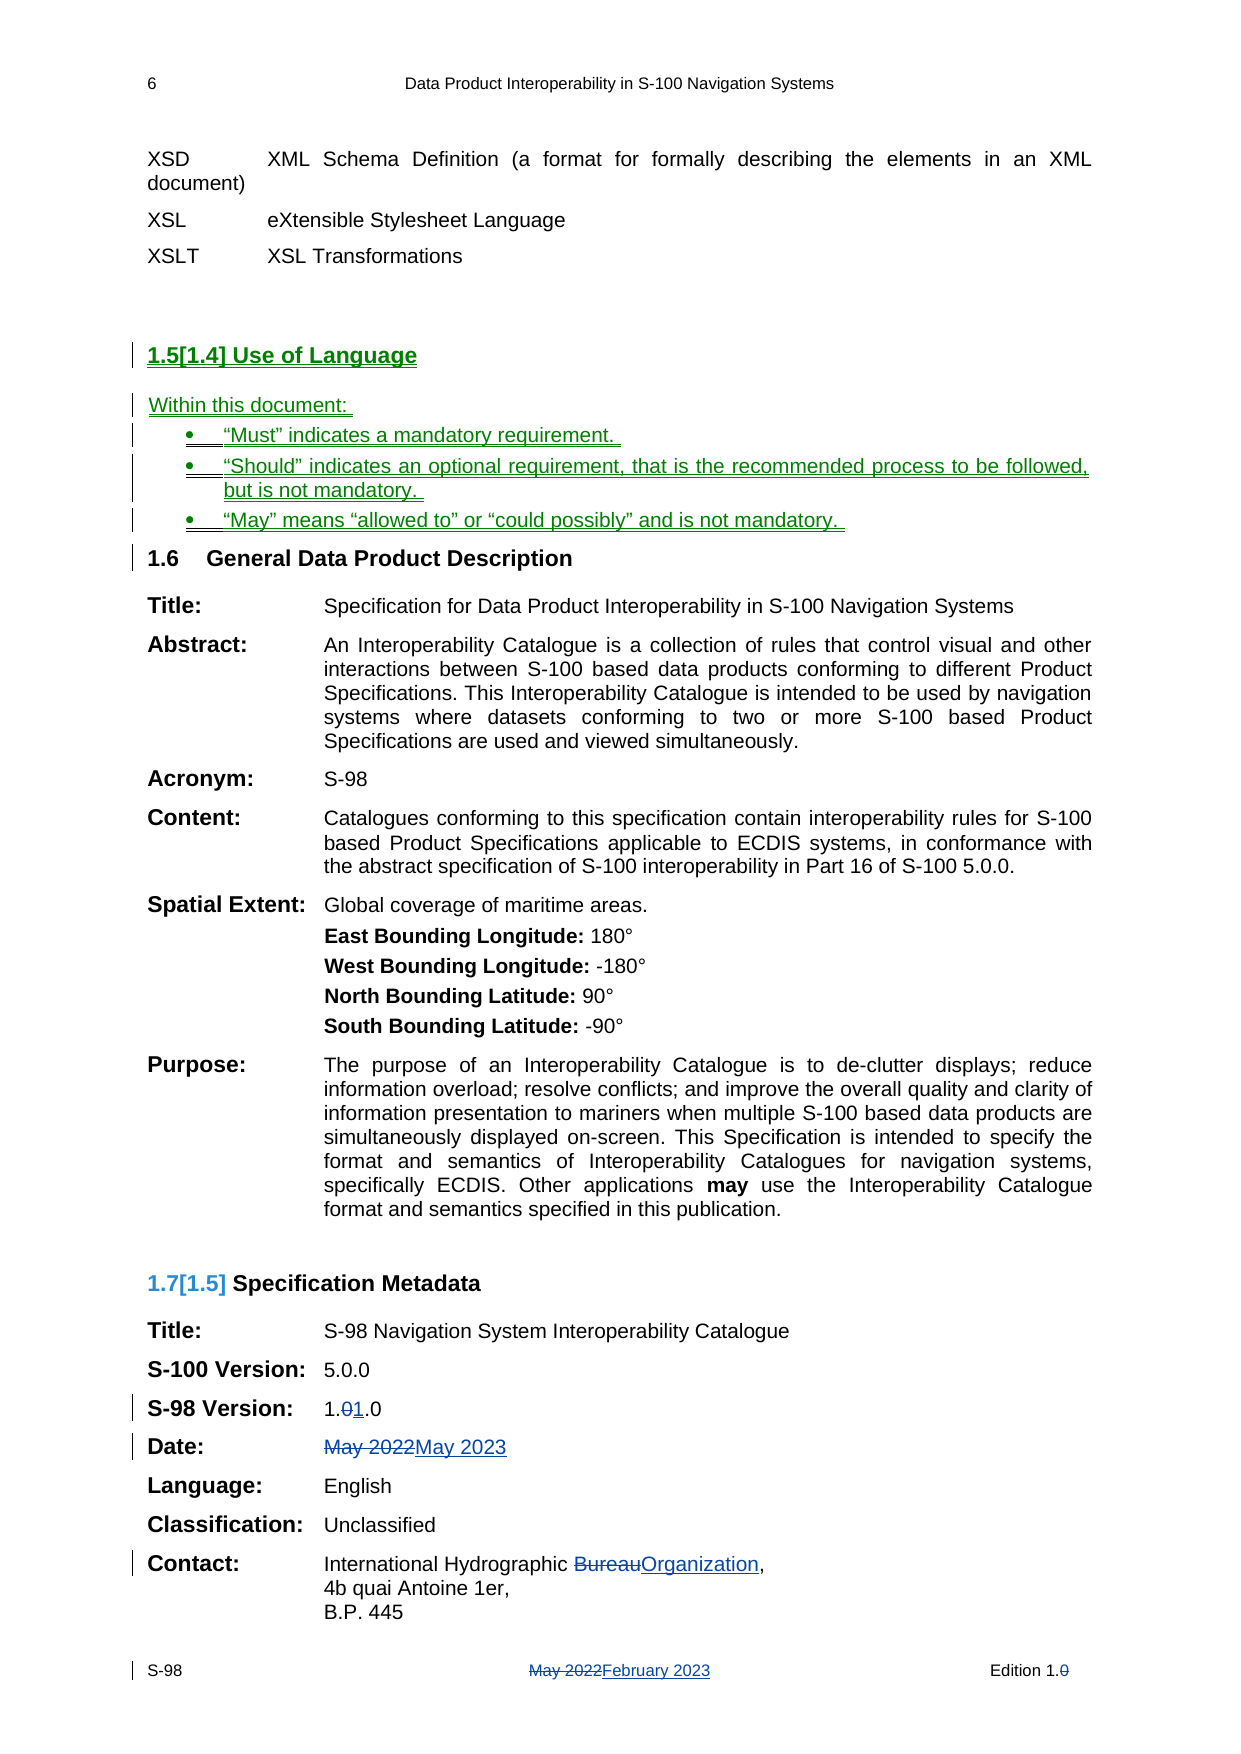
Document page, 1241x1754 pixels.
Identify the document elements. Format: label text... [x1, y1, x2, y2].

text Spatial Extent: Global coverage of maritime areas. [147, 891, 1093, 917]
text Abstract: An Interoperability Catalogue is a collection of rules that control visual and other interactions between S-100 based data products conforming to different Product Specifications. This Interoperability Catalogue is intended to be used by navigation systems where datasets conforming to two or more S-100 based Product Specifications are used and viewed simultaneously. [147, 631, 1093, 753]
subtitle General Data Product Description [147, 544, 1093, 571]
text East Bounding Longitude: 180° [289, 923, 1093, 947]
text West Bounding Longitude: -180° [289, 954, 1093, 978]
text Language: English [147, 1472, 1093, 1498]
text S-100 Version: 5.0.0 [147, 1356, 1093, 1382]
text XSLT XSL Transformations [147, 244, 1093, 268]
text S-98 Version: 1..0 [147, 1394, 1093, 1421]
text 4b quai Antoine 1er, [147, 1576, 1093, 1600]
text B.P. 445 [147, 1600, 1093, 1624]
text Acronym: S-98 [147, 765, 1093, 792]
text Contact: International Hydrographic , [147, 1550, 1093, 1576]
text XSD XML Schema Definition (a format for formally describing the elements in an XML document) [147, 147, 1093, 195]
text Classification: Unclassified [147, 1511, 1093, 1537]
text XSL eXtensible Stylesheet Language [147, 207, 1093, 231]
subtitle Specification Metadata [147, 1269, 1093, 1296]
text Content: Catalogues conforming to this specification contain interoperability rules for S-100 based Product Specifications applicable to ECDIS systems, in conformance with the abstract specification of S-100 interoperability in Part 16 of S-100 5.0.0. [147, 804, 1093, 878]
text South Bounding Latitude: -90° [323, 1014, 1093, 1038]
text Purpose: The purpose of an Interoperability Catalogue is to de-clutter displays; reduce information overload; resolve conflicts; and improve the overall quality and clarity of information presentation to mariners when multiple S-100 based data products are simultaneously displayed on-screen. This Specification is intended to specify the format and semantics of Interoperability Catalogues for navigation systems, specifically ECDIS. Other applications may use the Interoperability Catalogue format and semantics specified in this publication. [147, 1051, 1093, 1221]
text Title: S-98 Navigation System Interoperability Catalogue [147, 1317, 1093, 1343]
text North Bounding Latitude: 90° [289, 984, 1093, 1008]
text Date: [147, 1433, 1093, 1460]
text Title: Specification for Data Product Interoperability in S-100 Navigation Systems [147, 592, 1093, 618]
